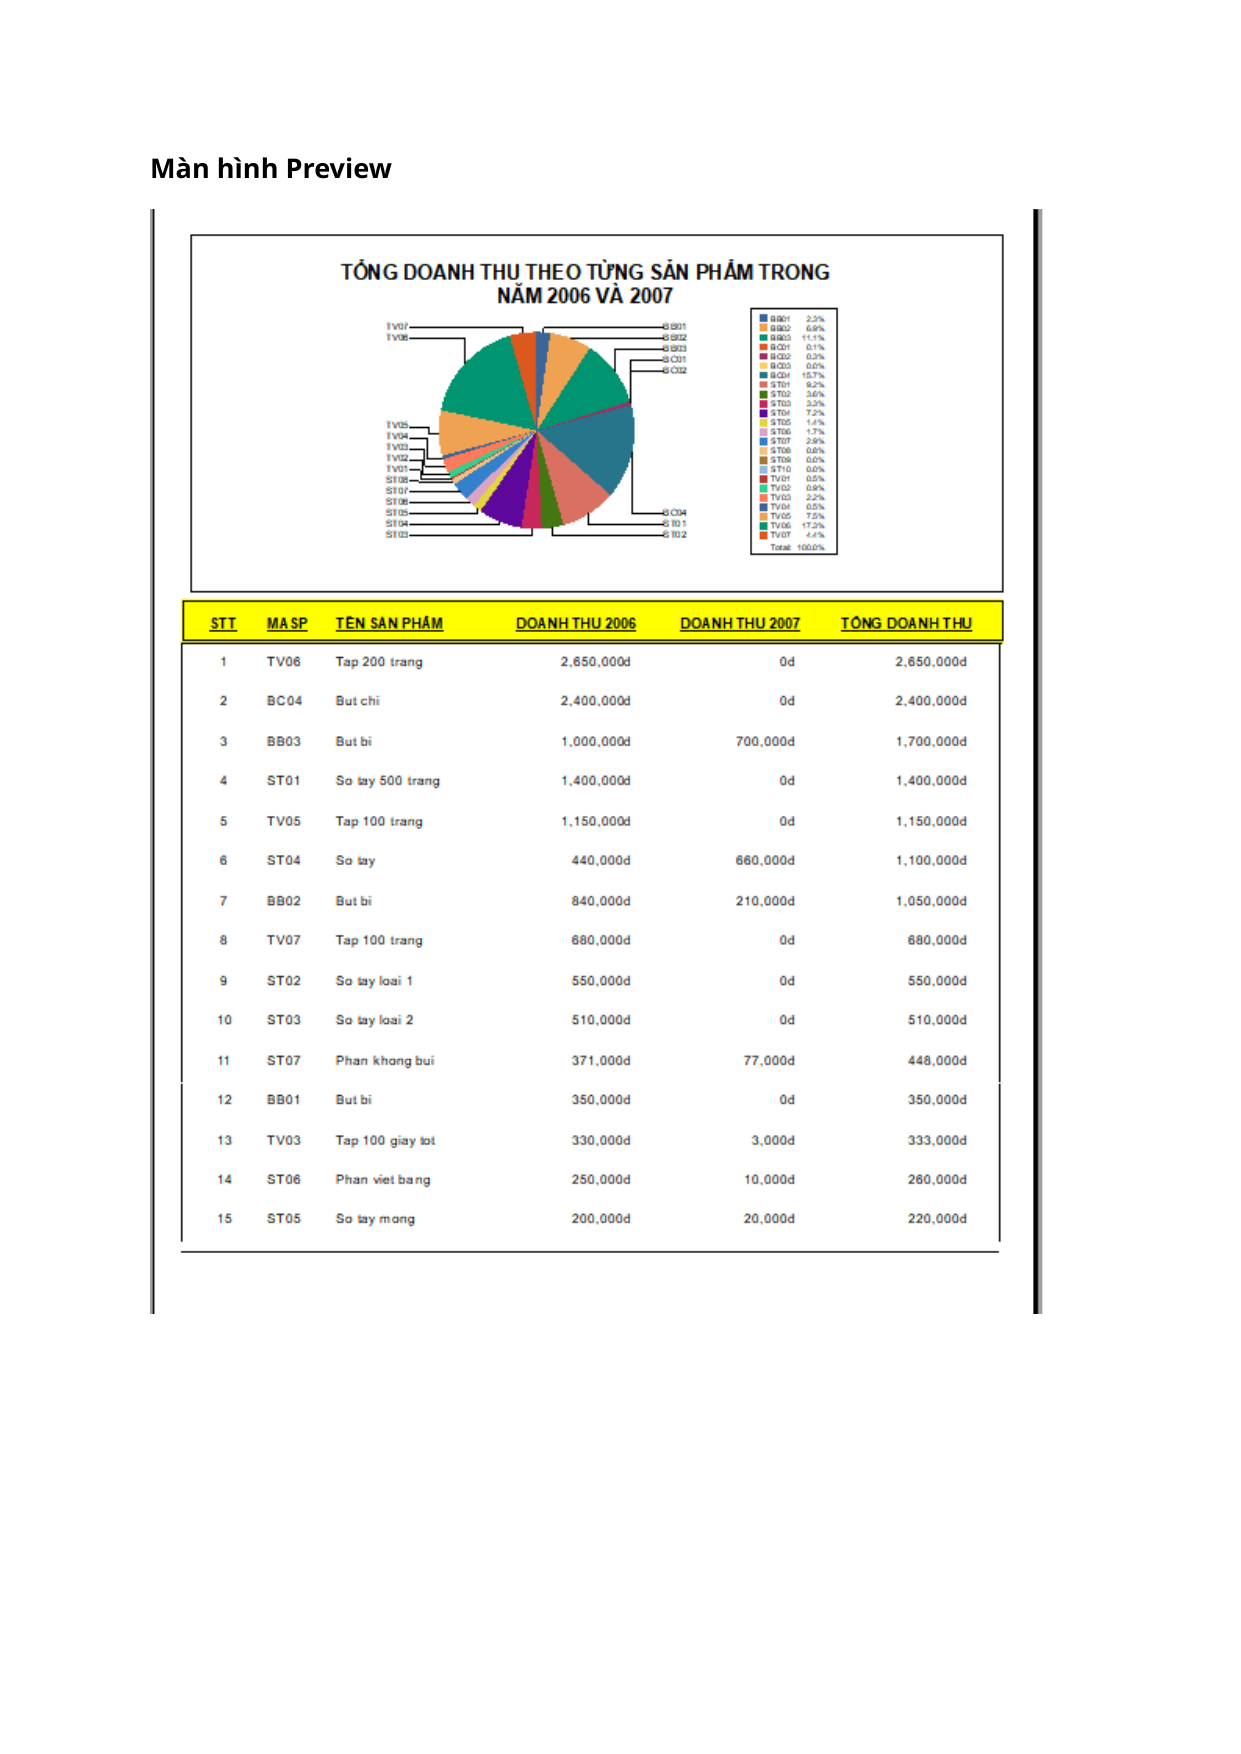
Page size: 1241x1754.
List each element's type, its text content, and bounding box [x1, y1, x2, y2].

picture [150, 209, 1043, 1314]
text Màn hình Preview [150, 150, 1090, 187]
